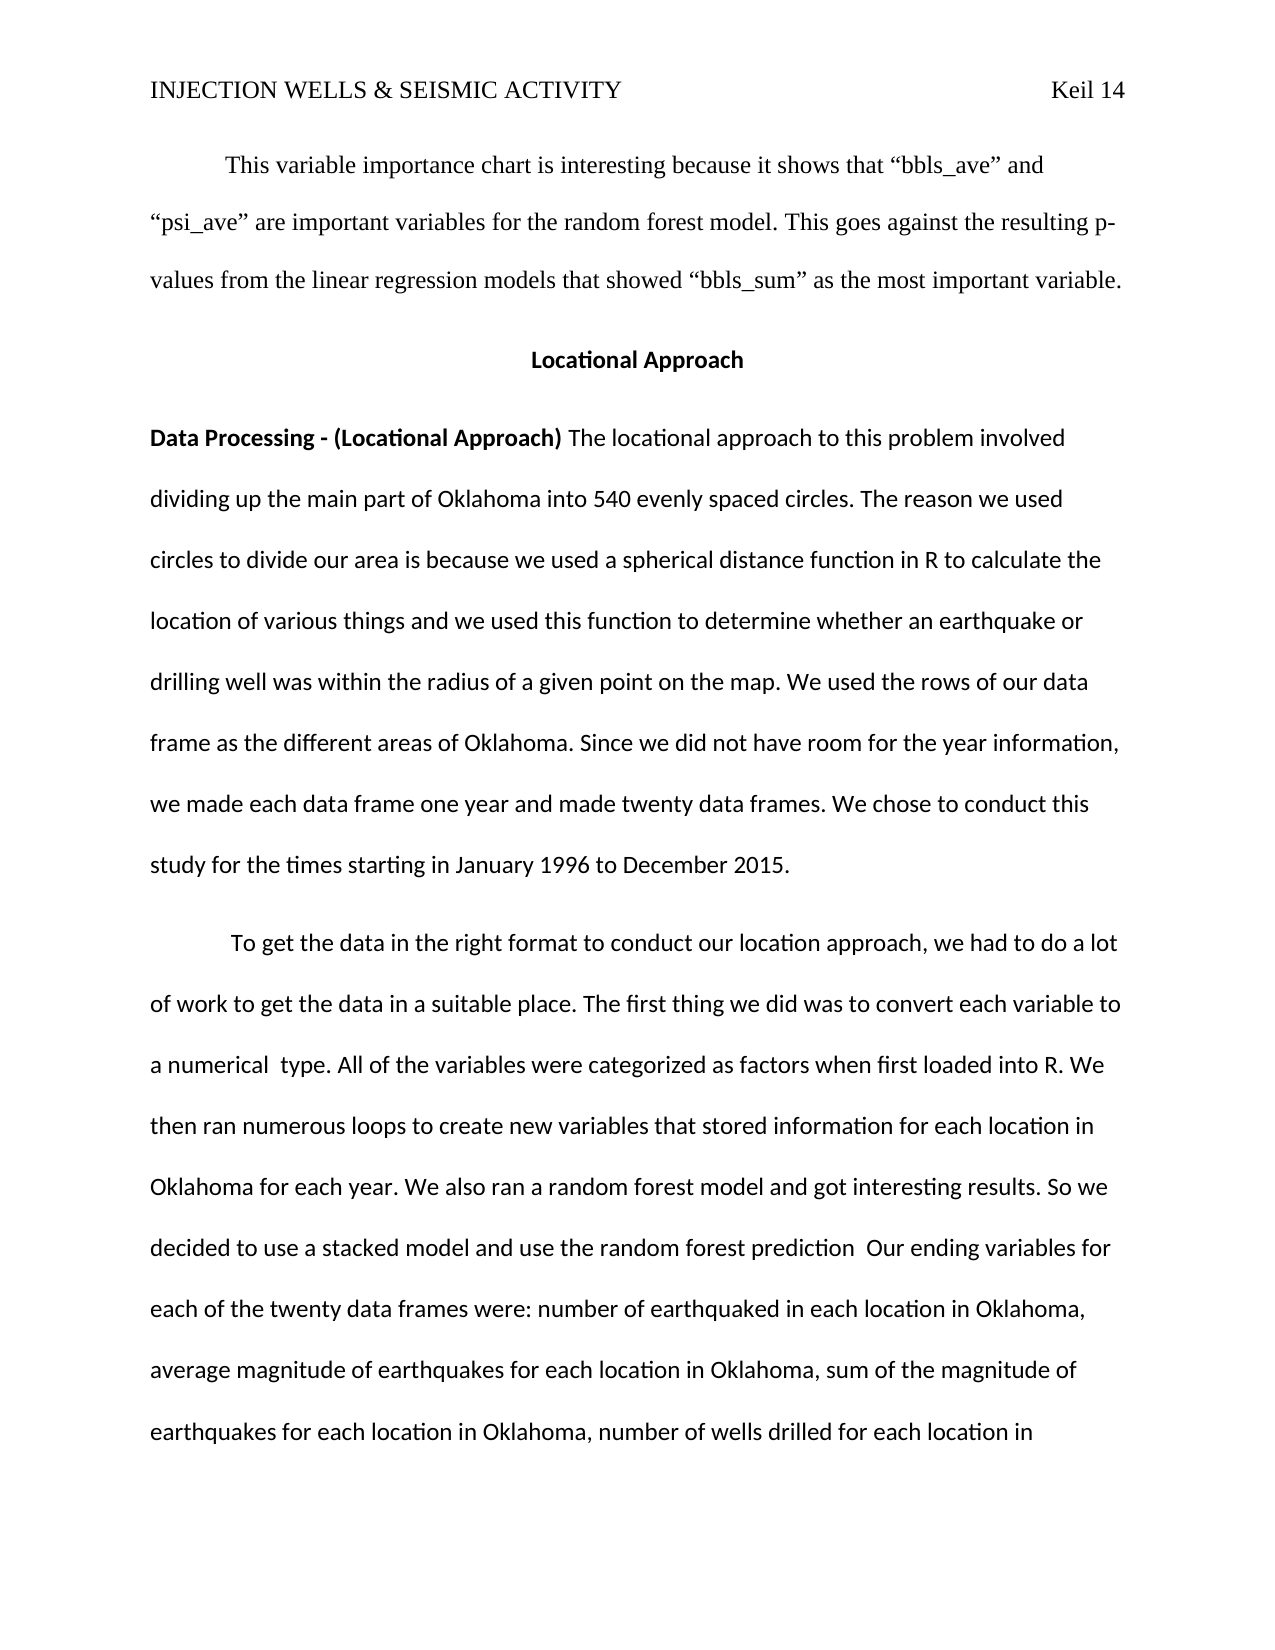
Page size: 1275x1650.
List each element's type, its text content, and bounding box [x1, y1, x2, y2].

text Locational Approach [150, 345, 1125, 375]
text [150, 927, 1125, 1446]
text Data Processing - (Locational Approach) The locational approach to this problem involved dividing up the main part of Oklahoma into 540 evenly spaced circles. The reason we used circles to divide our area is because we used a spherical distance function in R to calculate the location of various things and we used this function to determine whether an earthquake or drilling well was within the radius of a given point on the map. We used the rows of our data frame as the different areas of Oklahoma. Since we did not have room for the year information, we made each data frame one year and made twenty data frames. We chose to conduct this study for the times starting in January 1996 to December 2015. [150, 422, 1125, 880]
text This variable importance chart is interesting because it shows that “bbls_ave” and “psi_ave” are important variables for the random forest model. This goes against the resulting p-values from the linear regression models that showed “bbls_sum” as the most important variable. [150, 150, 1125, 294]
